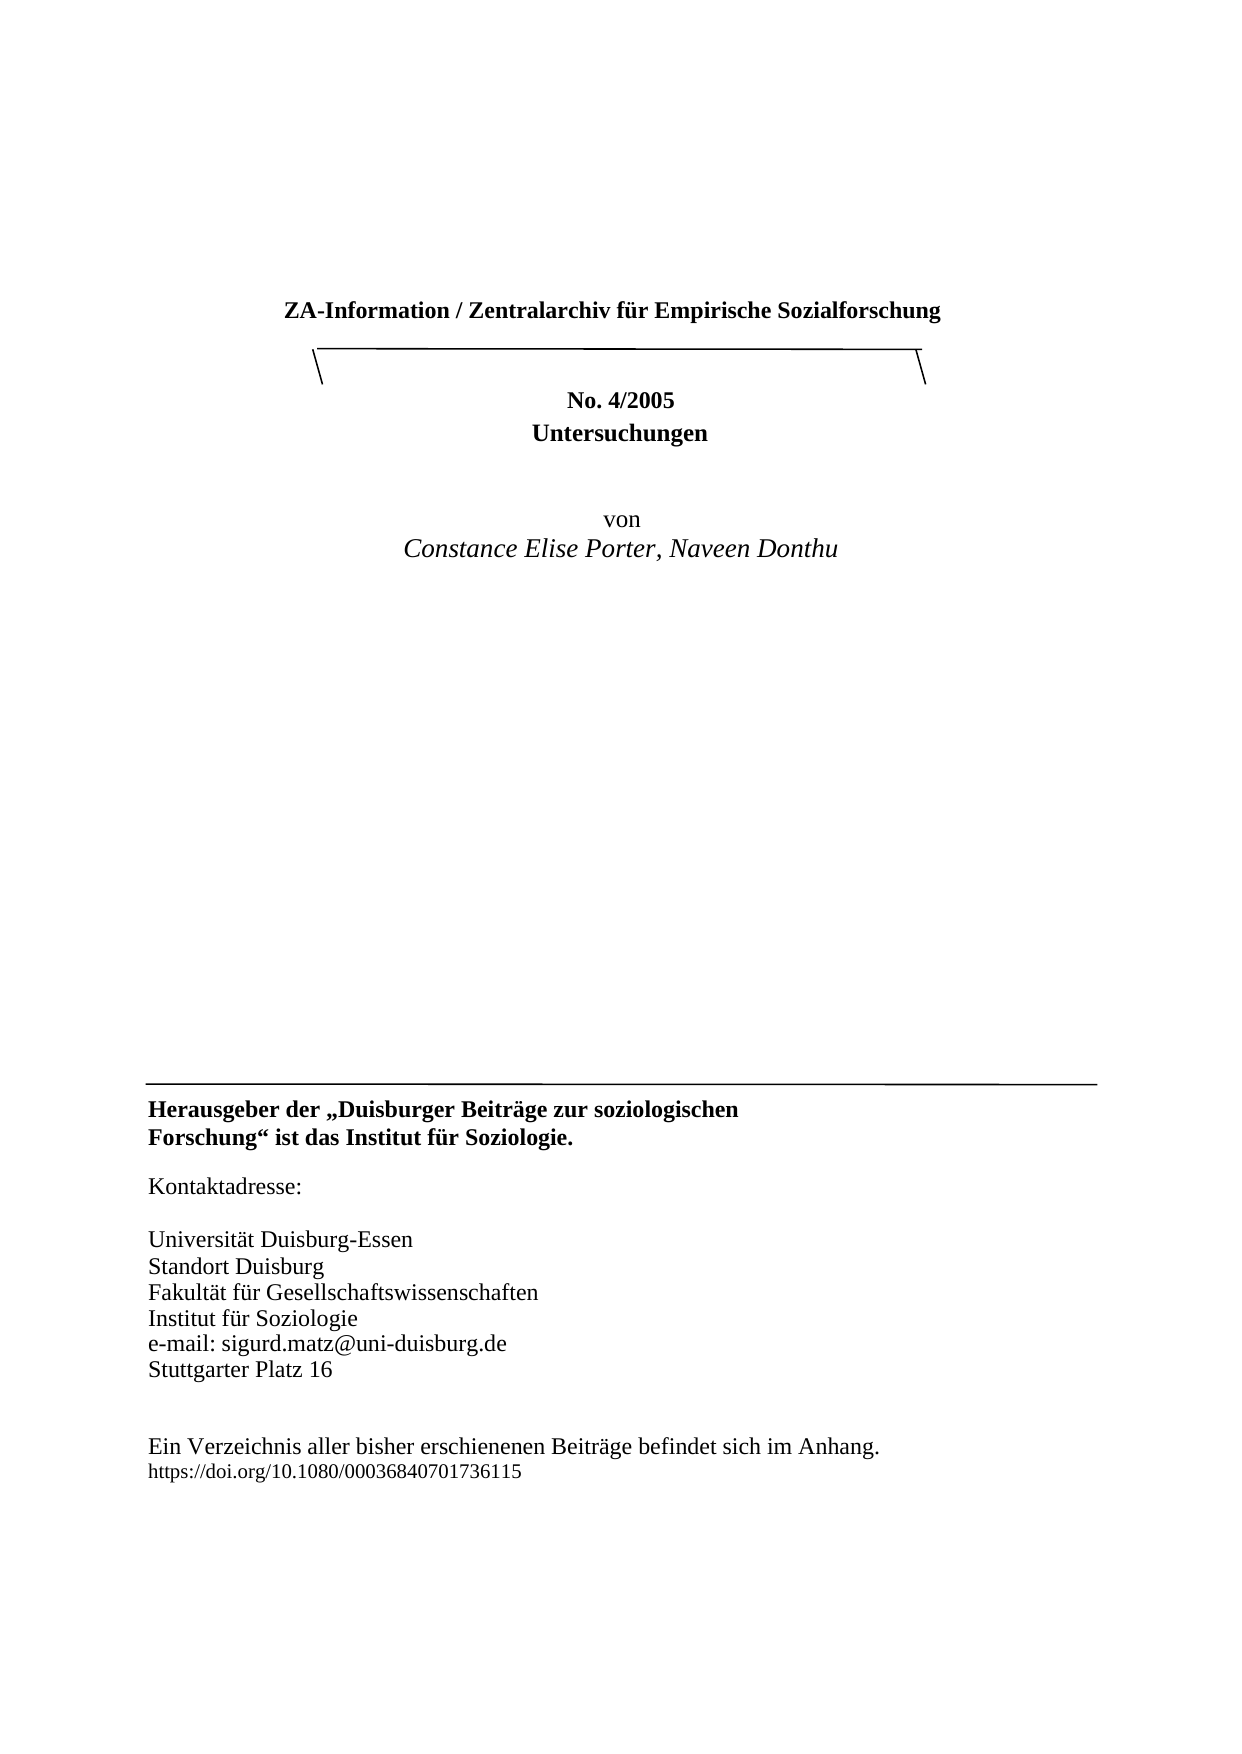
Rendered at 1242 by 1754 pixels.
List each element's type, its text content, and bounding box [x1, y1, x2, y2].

text Untersuchungen [148, 418, 1092, 446]
text Standort Duisburg [148, 1253, 1092, 1280]
text Ein Verzeichnis aller bisher erschienenen Beiträge befindet sich im Anhang. [148, 1432, 1092, 1459]
text No. 4/2005 [148, 386, 1094, 414]
text Institut für Soziologie [148, 1306, 1092, 1332]
text Fakultät für Gesellschaftswissenschaften [148, 1280, 1092, 1306]
text Kontaktadresse: [148, 1172, 1092, 1199]
text ZA-Information / Zentralarchiv für Empirische Sozialforschung [148, 297, 1077, 324]
text Constance Elise Porter, Naveen Donthu [148, 533, 1094, 564]
text https://doi.org/10.1080/00036840701736115 [148, 1459, 1092, 1483]
text Stuttgarter Platz 16 [148, 1357, 443, 1383]
text Herausgeber der „Duisburger Beiträge zur soziologischen Forschung“ ist das Institut für Soziologie. [148, 1096, 837, 1150]
text Universität Duisburg-Essen [148, 1225, 1092, 1253]
text e-mail: sigurd.matz@uni-duisburg.de [148, 1332, 1092, 1357]
text von [148, 504, 1096, 533]
